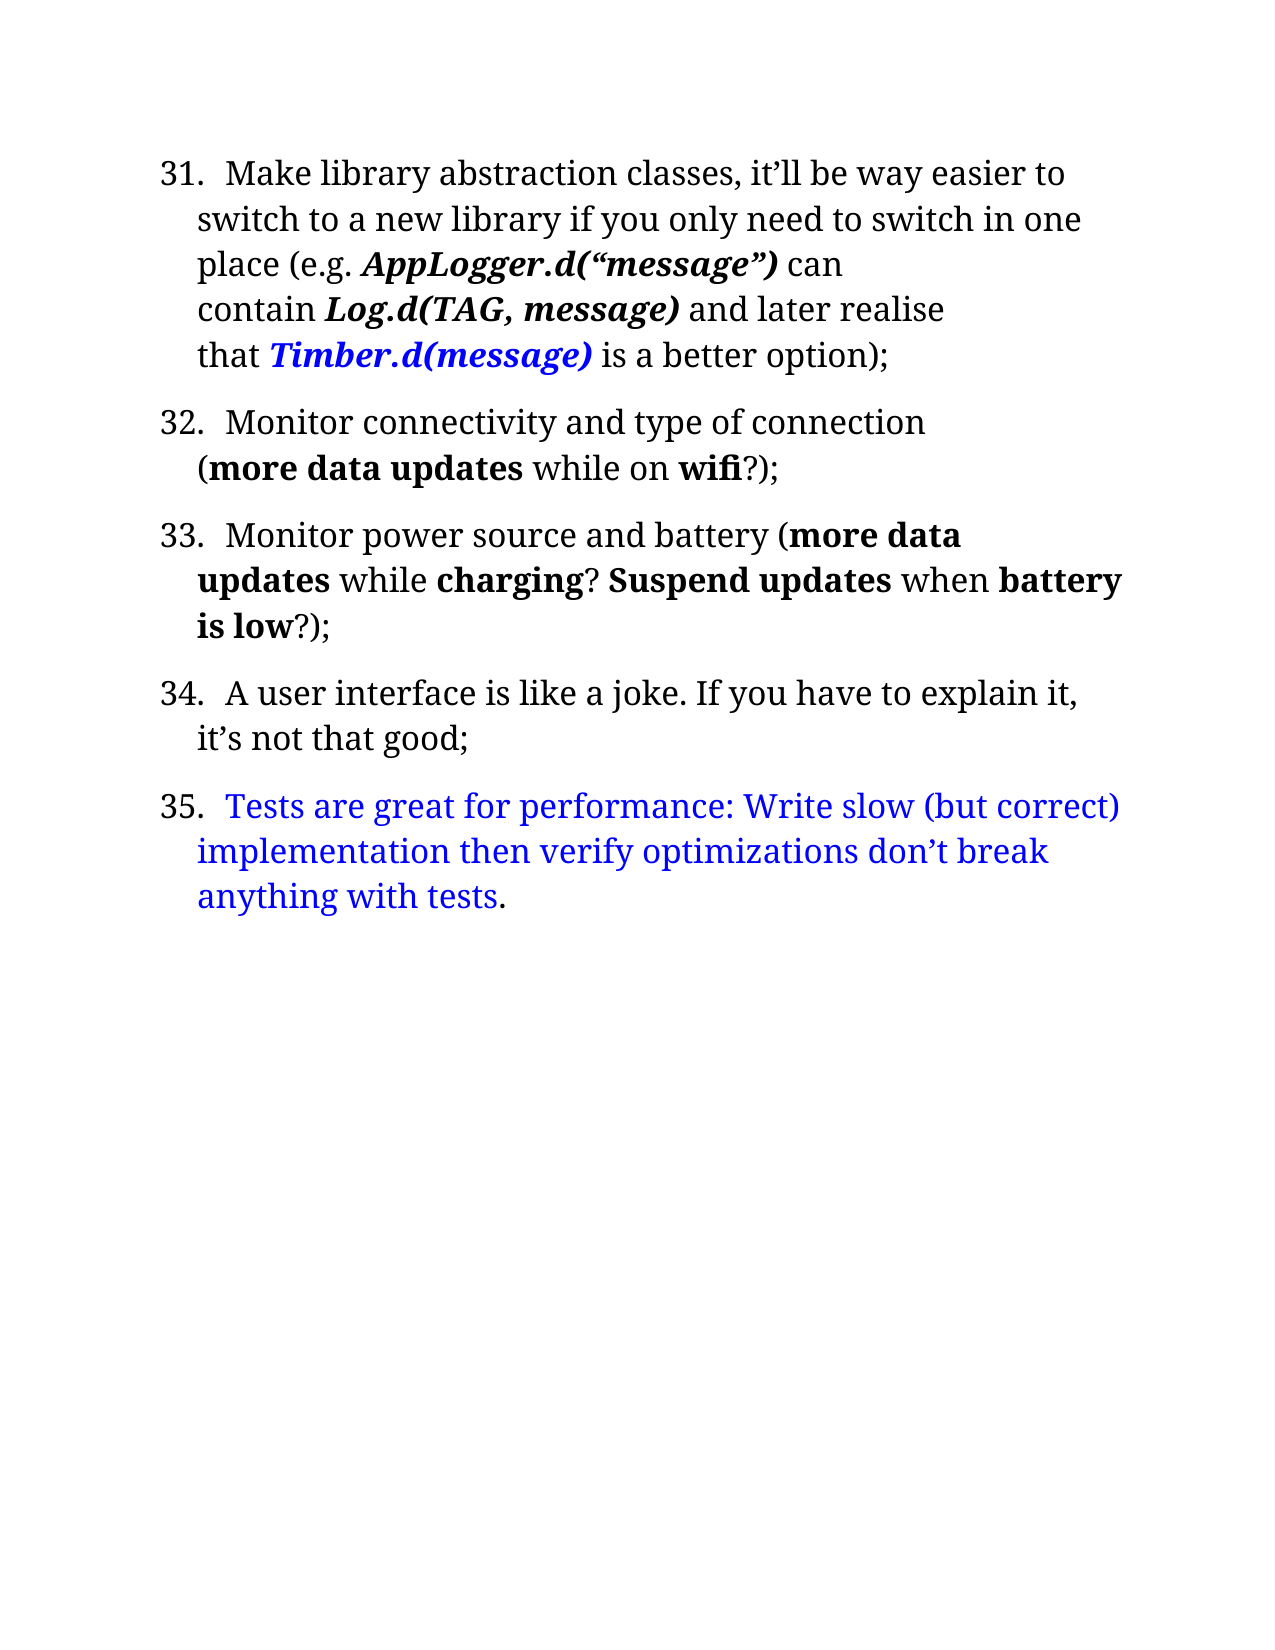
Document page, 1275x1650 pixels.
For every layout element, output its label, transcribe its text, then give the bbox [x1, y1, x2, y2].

list A user interface is like a joke. If you have to explain it, it’s not that good; [159, 670, 1125, 761]
list Make library abstraction classes, it’ll be way easier to switch to a new library if you only need to switch in one place (e.g. AppLogger.d(“message”) can contain Log.d(TAG, message) and later realise that Timber.d(message) is a better option); [159, 150, 1125, 377]
list Tests are great for performance: Write slow (but correct) implementation then verify optimizations don’t break anything with tests. [159, 782, 1125, 919]
list Monitor connectivity and type of connection (more data updates while on wifi?); [159, 399, 1125, 490]
list Monitor power source and battery (more data updates while charging? Suspend updates when battery is low?); [159, 512, 1125, 648]
